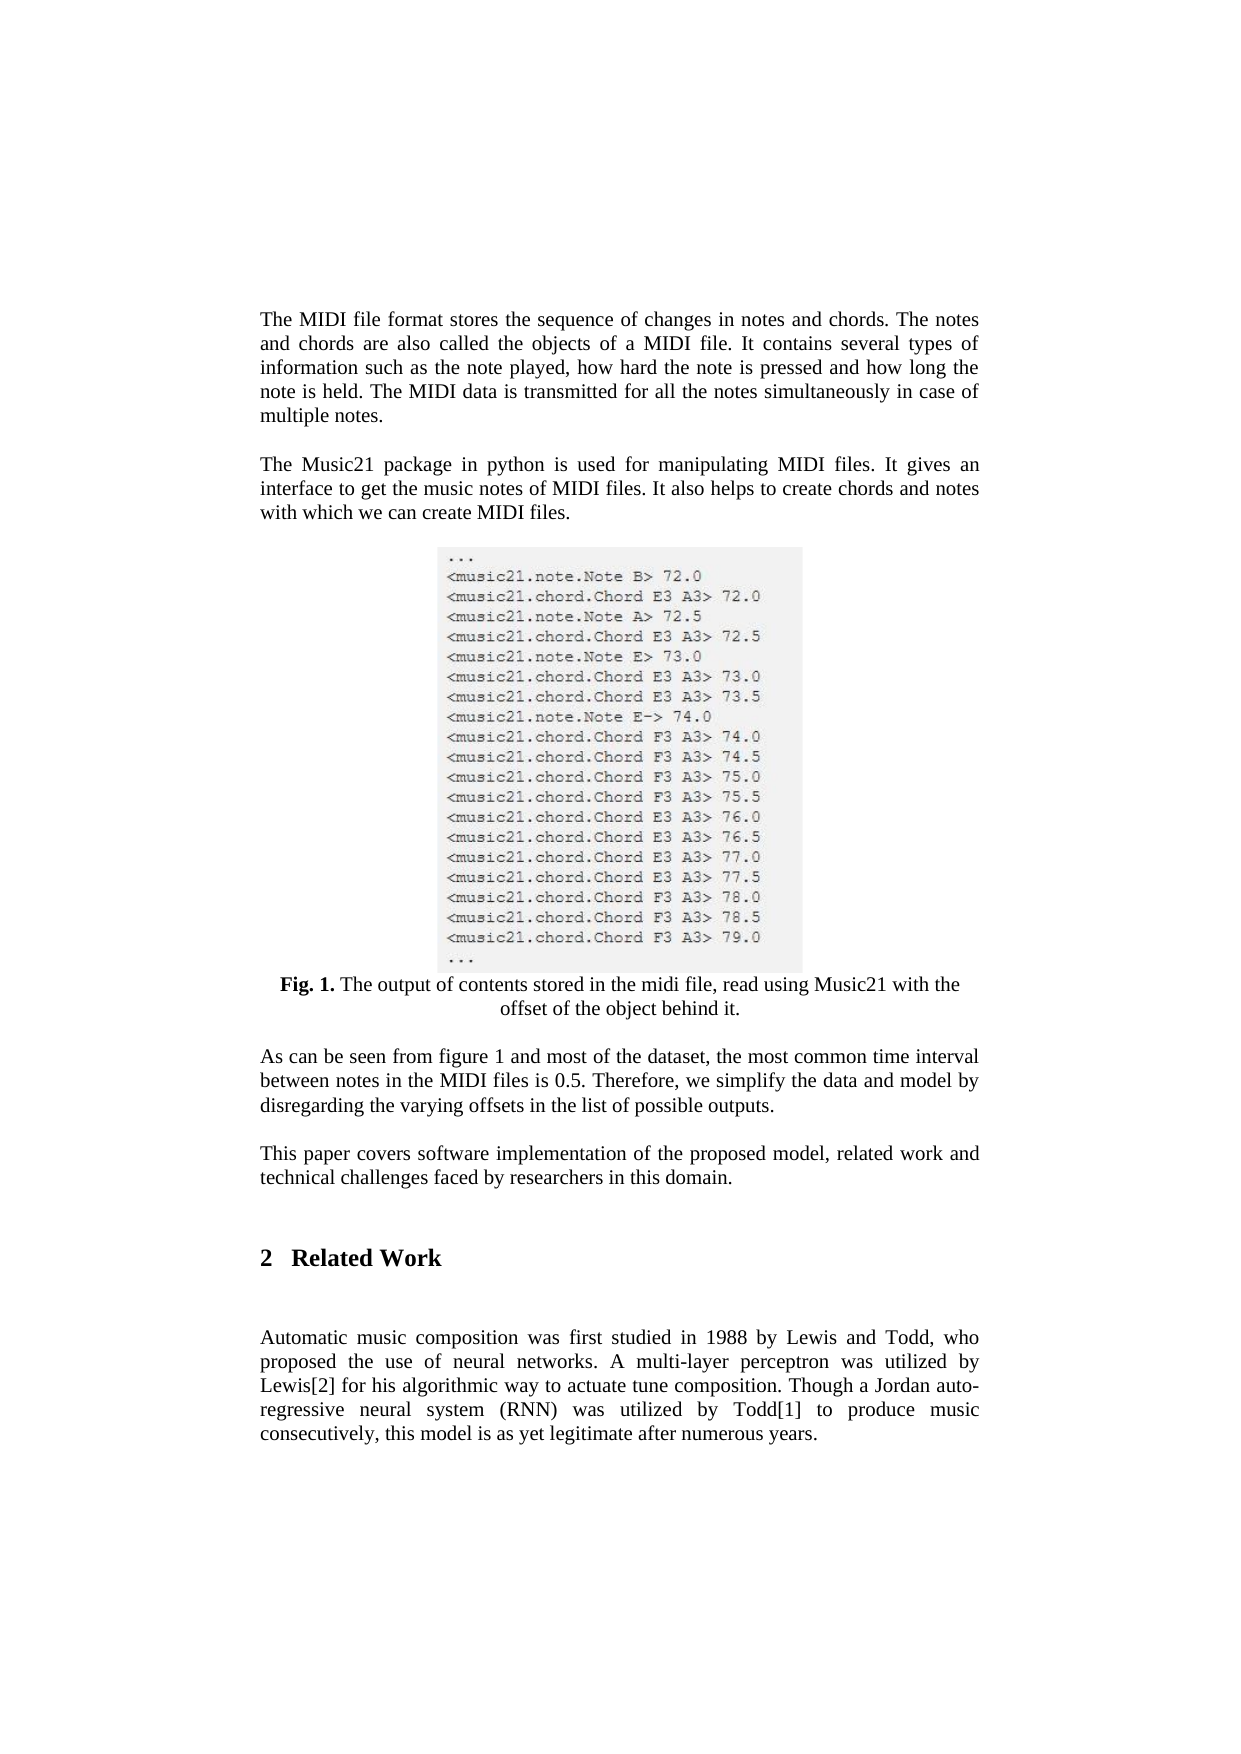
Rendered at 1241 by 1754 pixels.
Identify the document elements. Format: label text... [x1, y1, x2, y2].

text The Music21 package in python is used for manipulating MIDI files. It gives an interface to get the music notes of MIDI files. It also helps to create chords and notes with which we can create MIDI files. [260, 451, 980, 524]
text This paper covers software implementation of the proposed model, related work and technical challenges faced by researchers in this domain. [260, 1141, 980, 1189]
text 2 Related Work [260, 1243, 980, 1272]
text Automatic music composition was first studied in 1988 by Lewis and Todd, who proposed the use of neural networks. A multi-layer perceptron was utilized by Lewis[2] for his algorithmic way to actuate tune composition. Though a Jordan auto-regressive neural system (RNN) was utilized by Todd[1] to produce music consecutively, this model is as yet legitimate after numerous years. [260, 1325, 980, 1445]
text As can be seen from figure 1 and most of the dataset, the most common time interval between notes in the MIDI files is 0.5. Therefore, we simplify the data and model by disregarding the varying offsets in the list of possible outputs. [260, 1044, 980, 1117]
picture [437, 547, 803, 973]
text The MIDI file format stores the sequence of changes in notes and chords. The notes and chords are also called the objects of a MIDI file. It contains several types of information such as the note played, how hard the note is pressed and how long the note is held. The MIDI data is transmitted for all the notes simultaneously in case of multiple notes. [260, 307, 980, 427]
text Fig. 1. The output of contents stored in the midi file, read using Music21 with the offset of the object behind it. [260, 972, 980, 1020]
